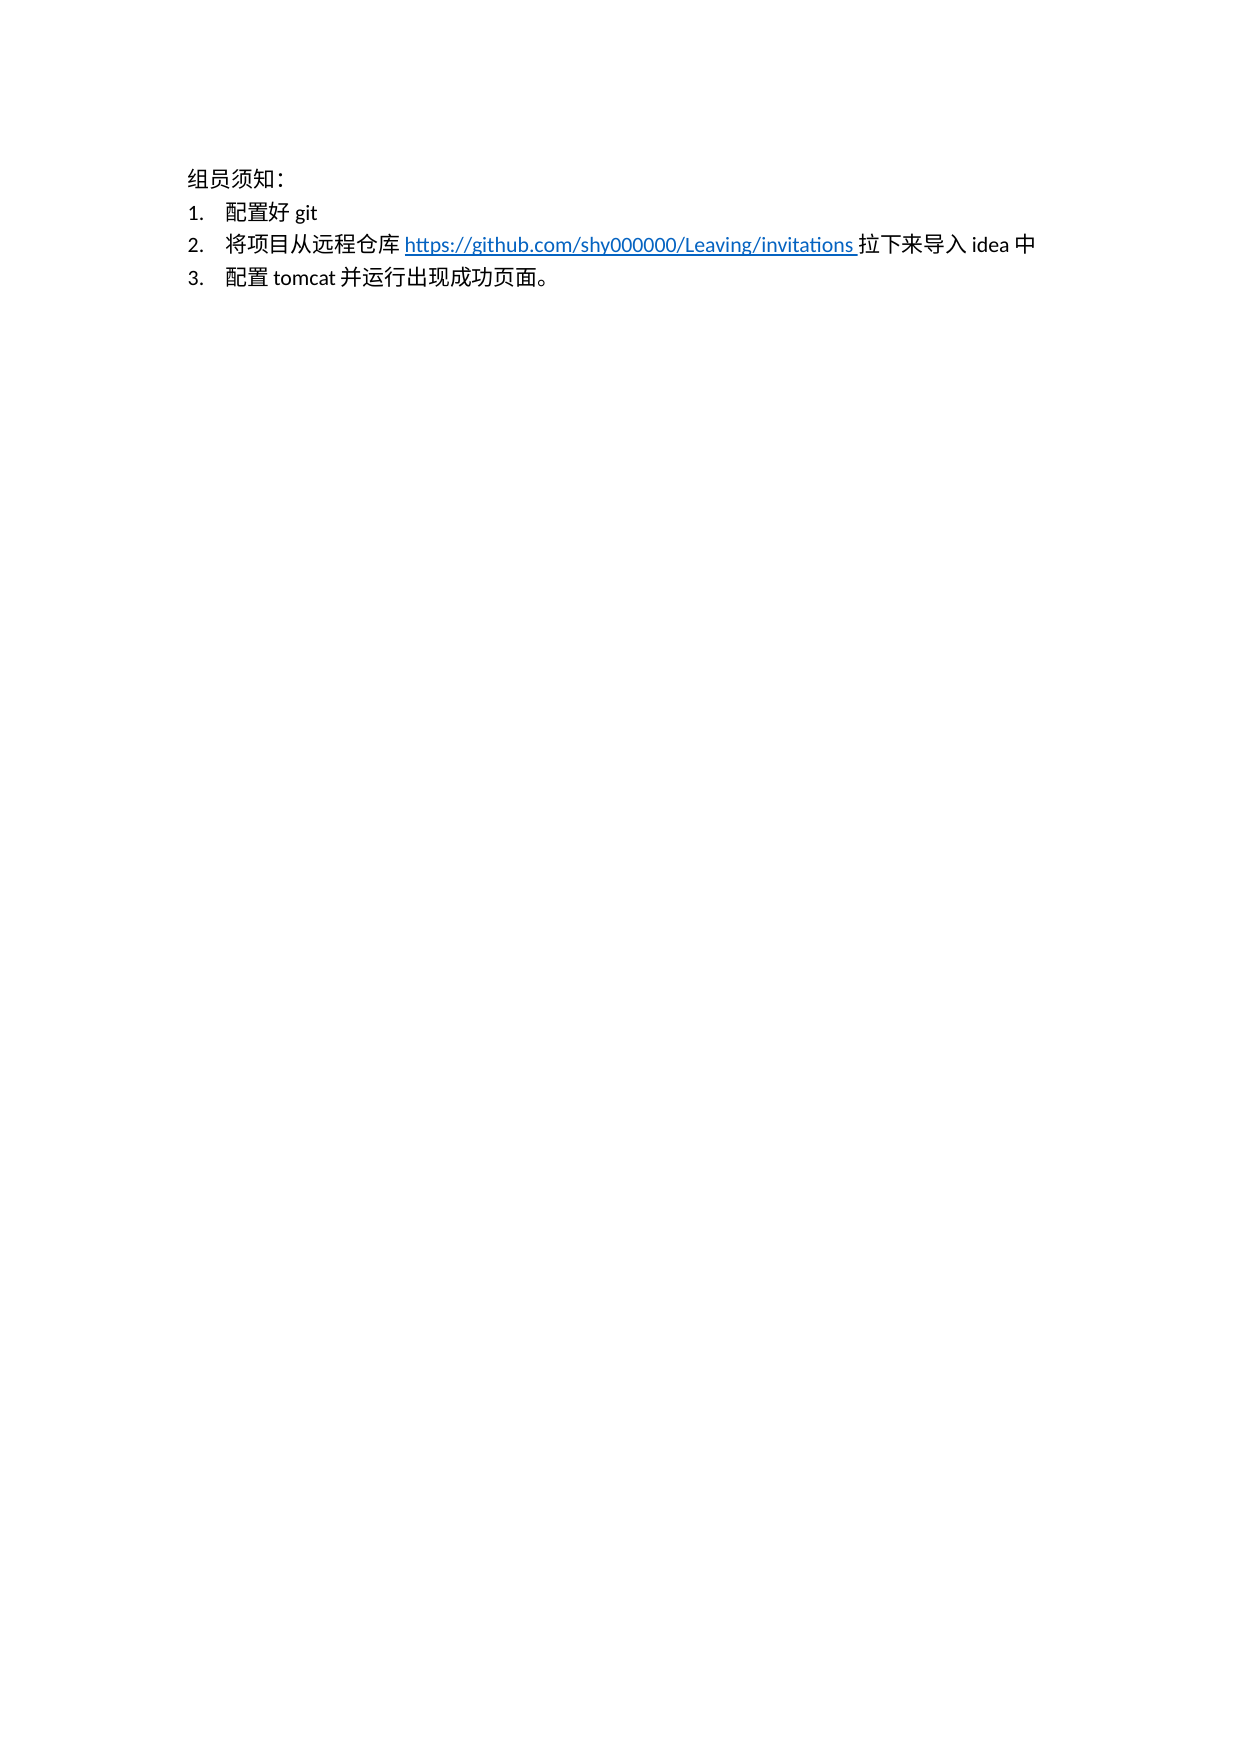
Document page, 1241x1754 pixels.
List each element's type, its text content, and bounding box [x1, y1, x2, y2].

list 配置好git [187, 194, 1053, 227]
list 配置tomcat并运行出现成功页面。 [187, 259, 1053, 292]
list 将项目从远程仓库https://github.com/shy000000/Leaving/invitations拉下来导入idea中 [187, 227, 1053, 259]
text 组员须知： [187, 162, 1053, 194]
